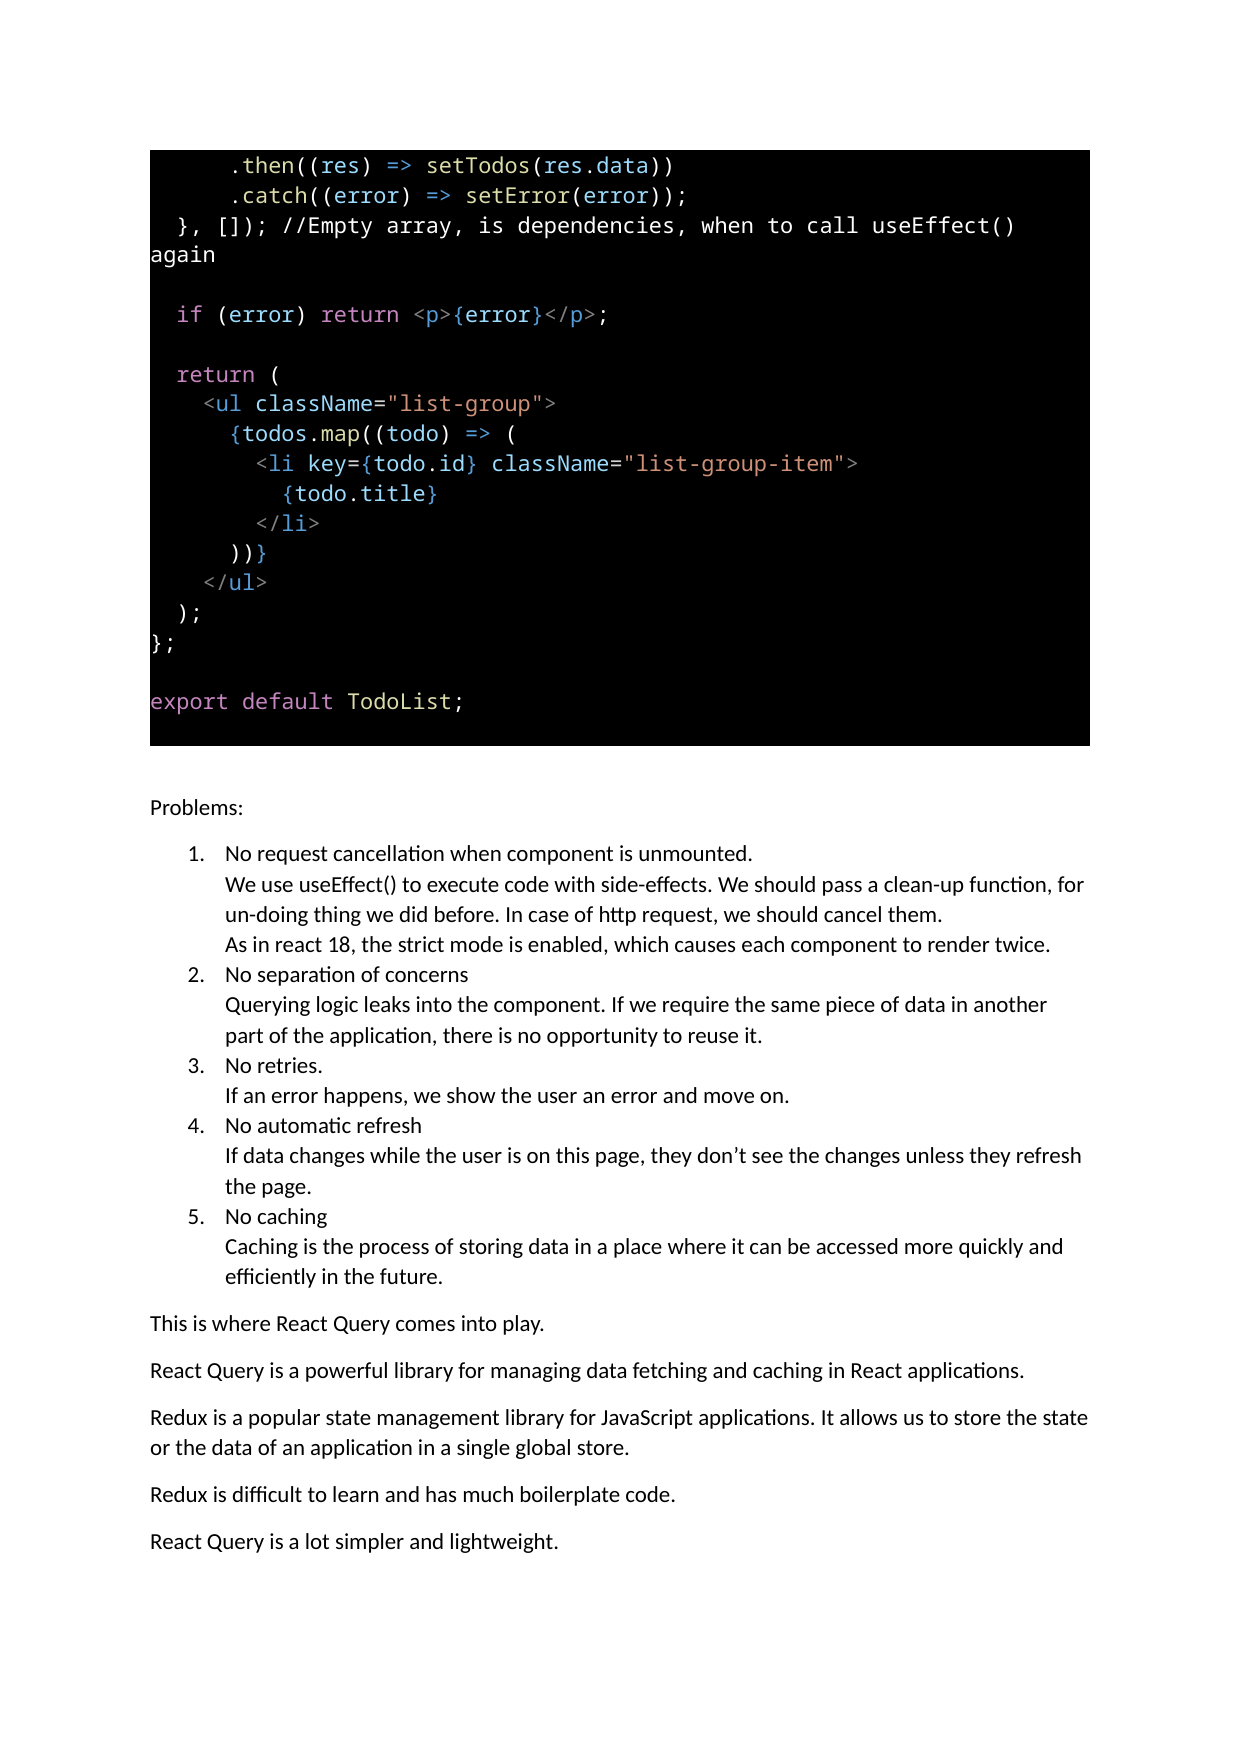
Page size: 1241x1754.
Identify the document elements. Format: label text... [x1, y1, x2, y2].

list We use useEffect() to execute code with side-effects. We should pass a clean-up function, for un-doing thing we did before. In case of http request, we should cancel them. [225, 870, 1090, 928]
list No automatic refresh [187, 1111, 1090, 1139]
list No separation of concerns [187, 960, 1090, 988]
text if (error) return <p>{error}</p>; [150, 299, 1090, 329]
text .catch((error) => setError(error)); [150, 180, 1090, 209]
text ); [150, 597, 1090, 627]
text {todo.title} [150, 478, 1090, 507]
list If data changes while the user is on this page, they don’t see the changes unless they refresh the page. [225, 1142, 1090, 1200]
list As in react 18, the strict mode is enabled, which causes each component to render twice. [225, 930, 1090, 958]
text <li key={todo.id} className="list-group-item"> [150, 448, 1090, 478]
text return ( [150, 358, 1090, 388]
text {todos.map((todo) => ( [150, 418, 1090, 448]
list No request cancellation when component is unmounted. [187, 839, 1090, 868]
text React Query is a powerful library for managing data fetching and caching in React applications. [150, 1356, 1090, 1384]
text ))} [150, 537, 1090, 567]
list No retries. [187, 1051, 1090, 1079]
list Querying logic leaks into the component. If we require the same piece of data in another part of the application, there is no opportunity to reuse it. [225, 991, 1090, 1049]
list Caching is the process of storing data in a place where it can be accessed more quickly and efficiently in the future. [225, 1232, 1090, 1291]
text </li> [150, 507, 1090, 537]
text }; [150, 627, 1090, 656]
text Redux is a popular state management library for JavaScript applications. It allows us to store the state or the data of an application in a single global store. [150, 1403, 1090, 1461]
text </ul> [150, 567, 1090, 597]
text .then((res) => setTodos(res.data)) [150, 150, 1090, 180]
text This is where React Query comes into play. [150, 1309, 1090, 1337]
text React Query is a lot simpler and lightweight. [150, 1527, 1090, 1555]
text export default TodoList; [150, 686, 1090, 716]
text <ul className="list-group"> [150, 388, 1090, 418]
text Redux is difficult to learn and has much boilerplate code. [150, 1480, 1090, 1508]
list If an error happens, we show the user an error and move on. [225, 1081, 1090, 1109]
list No caching [187, 1202, 1090, 1230]
text }, []); //Empty array, is dependencies, when to call useEffect() again [150, 209, 1090, 269]
text Problems: [150, 793, 1090, 821]
